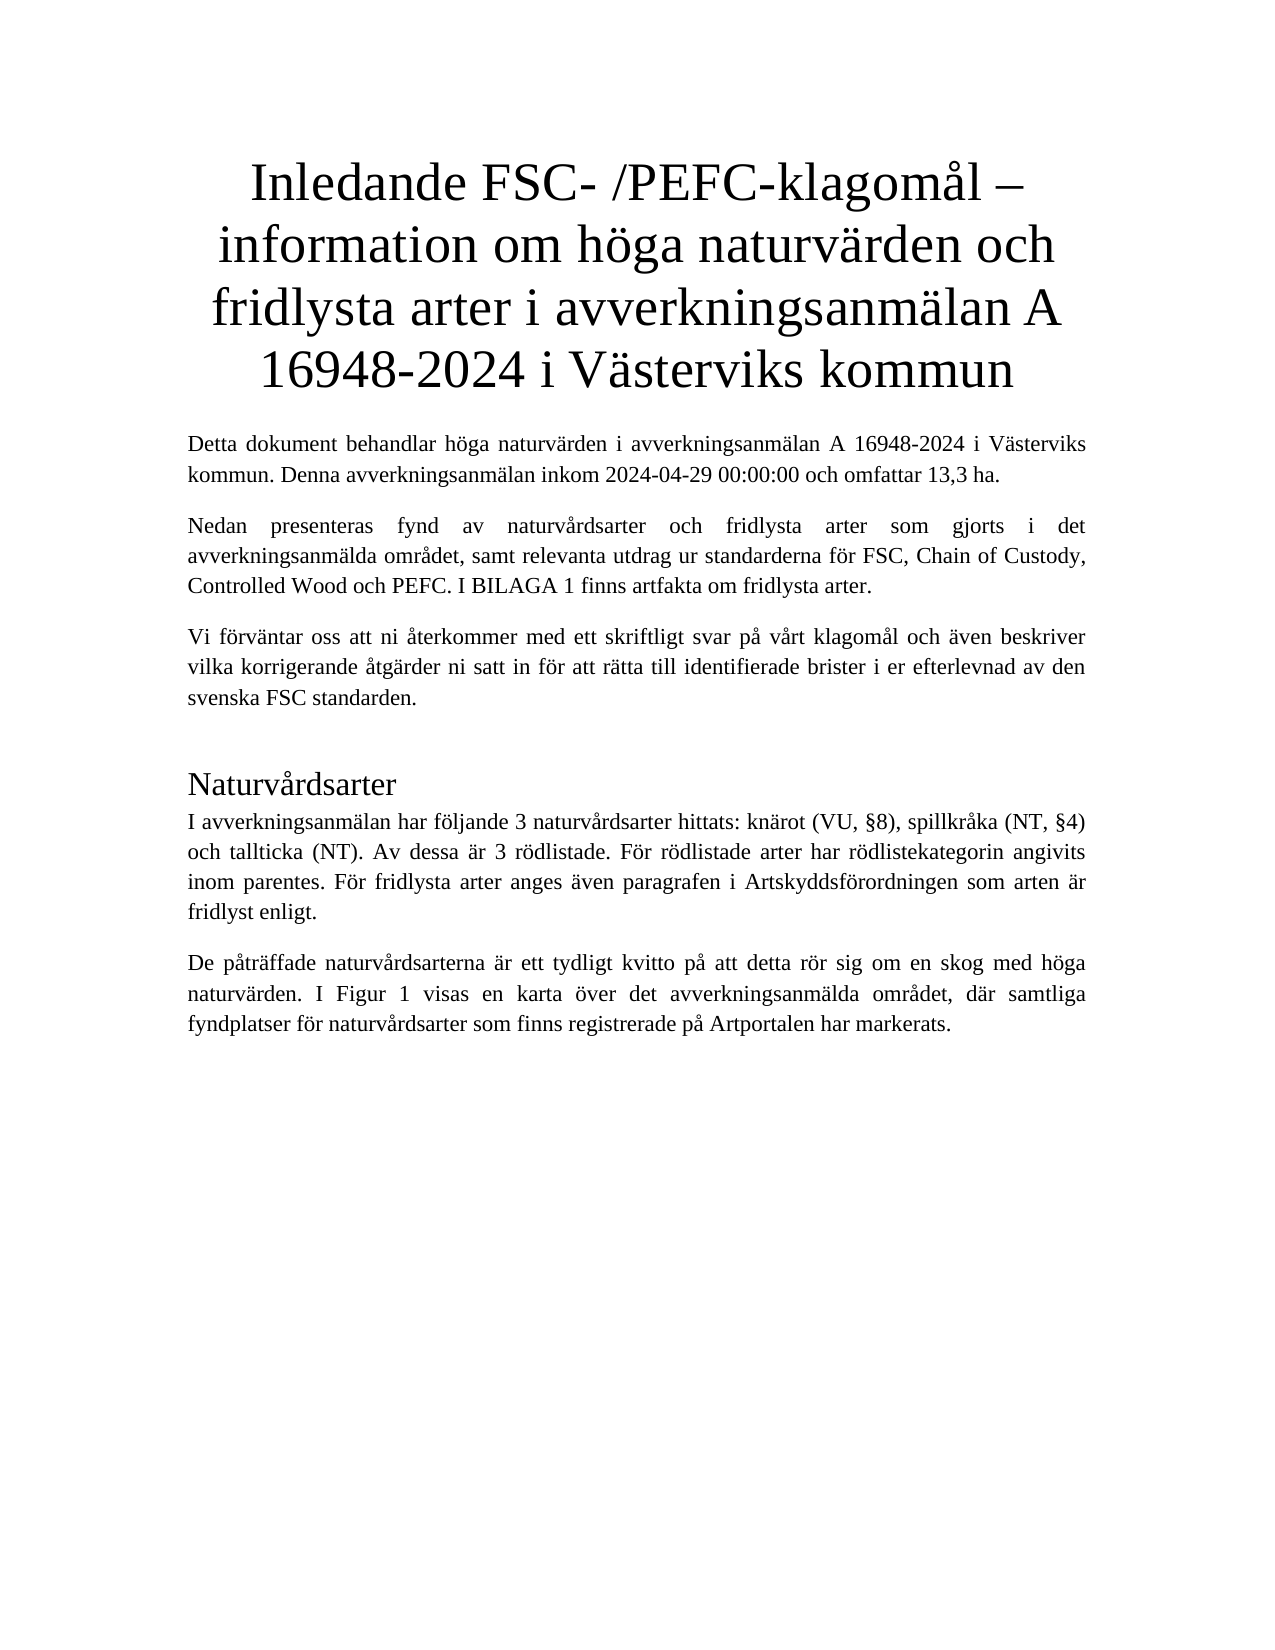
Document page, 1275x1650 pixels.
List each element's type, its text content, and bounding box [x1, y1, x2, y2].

text Detta dokument behandlar höga naturvärden i avverkningsanmälan A 16948-2024 i Västerviks kommun. Denna avverkningsanmälan inkom 2024-04-29 00:00:00 och omfattar 13,3 ha. [187, 430, 1087, 487]
text De påträffade naturvårdsarterna är ett tydligt kvitto på att detta rör sig om en skog med höga naturvärden. I Figur 1 visas en karta över det avverkningsanmälda området, där samtliga fyndplatser för naturvårdsarter som finns registrerade på Artportalen har markerats. [187, 949, 1087, 1036]
text Nedan presenteras fynd av naturvårdsarter och fridlysta arter som gjorts i det avverkningsanmälda området, samt relevanta utdrag ur standarderna för FSC, Chain of Custody, Controlled Wood och PEFC. I BILAGA 1 finns artfakta om fridlysta arter. [187, 512, 1087, 598]
text I avverkningsanmälan har följande 3 naturvårdsarter hittats: knärot (VU, §8), spillkråka (NT, §4) och tallticka (NT). Av dessa är 3 rödlistade. För rödlistade arter har rödlistekategorin angivits inom parentes. För fridlysta arter anges även paragrafen i Artskyddsförordningen som arten är fridlyst enligt. [187, 808, 1087, 925]
title Inledande FSC- /PEFC-klagomål – information om höga naturvärden och fridlysta arter i avverkningsanmälan A 16948-2024 i Västerviks kommun [187, 150, 1087, 399]
text Vi förväntar oss att ni återkommer med ett skriftligt svar på vårt klagomål och även beskriver vilka korrigerande åtgärder ni satt in för att rätta till identifierade brister i er efterlevnad av den svenska FSC standarden. [187, 623, 1087, 710]
subtitle Naturvårdsarter [187, 764, 1087, 802]
